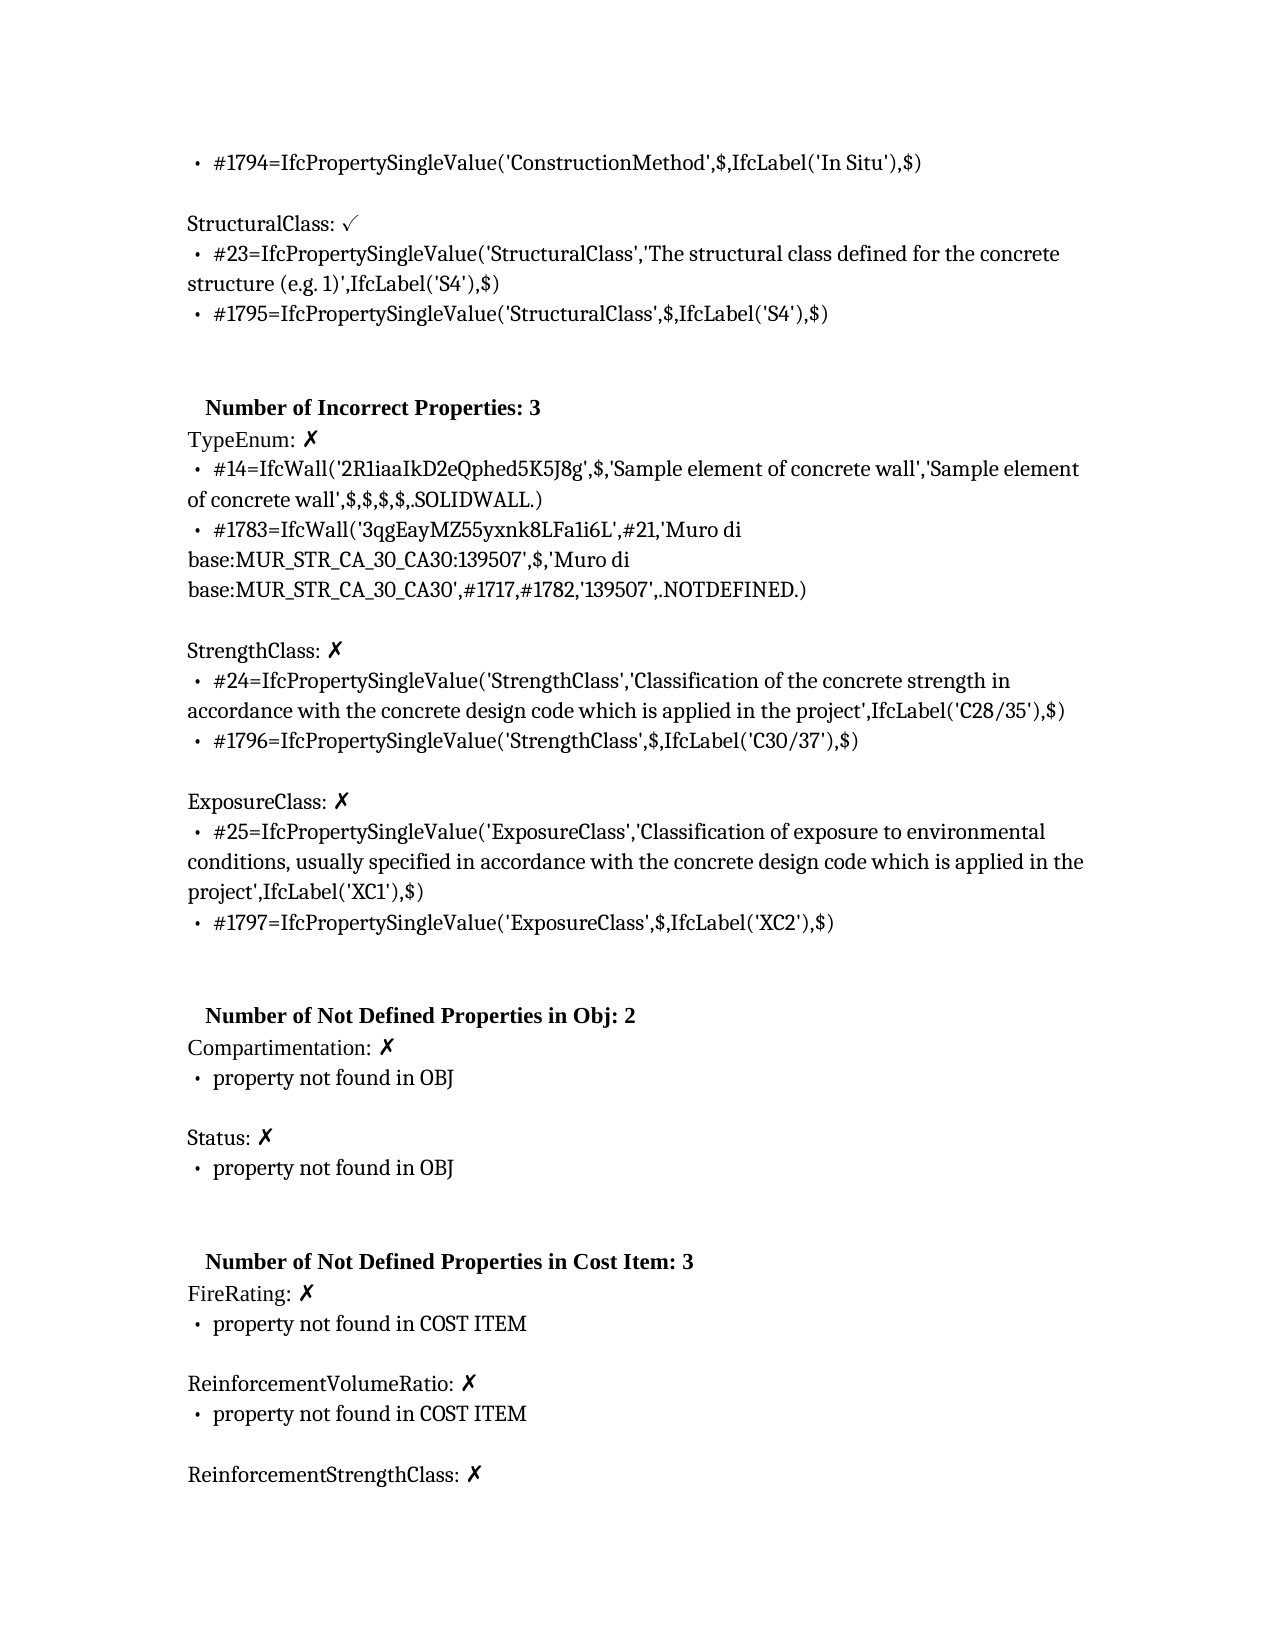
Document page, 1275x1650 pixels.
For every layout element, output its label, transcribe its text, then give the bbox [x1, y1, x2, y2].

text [187, 150, 1087, 388]
text 🔸Number of Not Defined Properties in Obj: 2 [187, 1002, 1087, 1028]
text 🔸Number of Not Defined Properties in Cost Item: 3 [187, 1248, 1087, 1274]
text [187, 1280, 1087, 1488]
text 🔸Number of Incorrect Properties: 3 [187, 394, 1087, 420]
text TypeEnum: ✗ • #14=IfcWall('2R1iaaIkD2eQphed5K5J8g',$,'Sample element of concrete wall','Sample element of concrete wall',$,$,$,$,.SOLIDWALL.) • #1783=IfcWall('3qgEayMZ55yxnk8LFa1i6L',#21,'Muro di base:MUR_STR_CA_30_CA30:139507',$,'Muro di base:MUR_STR_CA_30_CA30',#1717,#1782,'139507',.NOTDEFINED.) StrengthClass: ✗ • #24=IfcPropertySingleValue('StrengthClass','Classification of the concrete strength in accordance with the concrete design code which is applied in the project',IfcLabel('C28/35'),$) • #1796=IfcPropertySingleValue('StrengthClass',$,IfcLabel('C30/37'),$) ExposureClass: ✗ • #25=IfcPropertySingleValue('ExposureClass','Classification of exposure to environmental conditions, usually specified in accordance with the concrete design code which is applied in the project',IfcLabel('XC1'),$) • #1797=IfcPropertySingleValue('ExposureClass',$,IfcLabel('XC2'),$) [187, 426, 1087, 996]
text Compartimentation: ✗ • property not found in OBJ Status: ✗ • property not found in OBJ [187, 1034, 1087, 1242]
